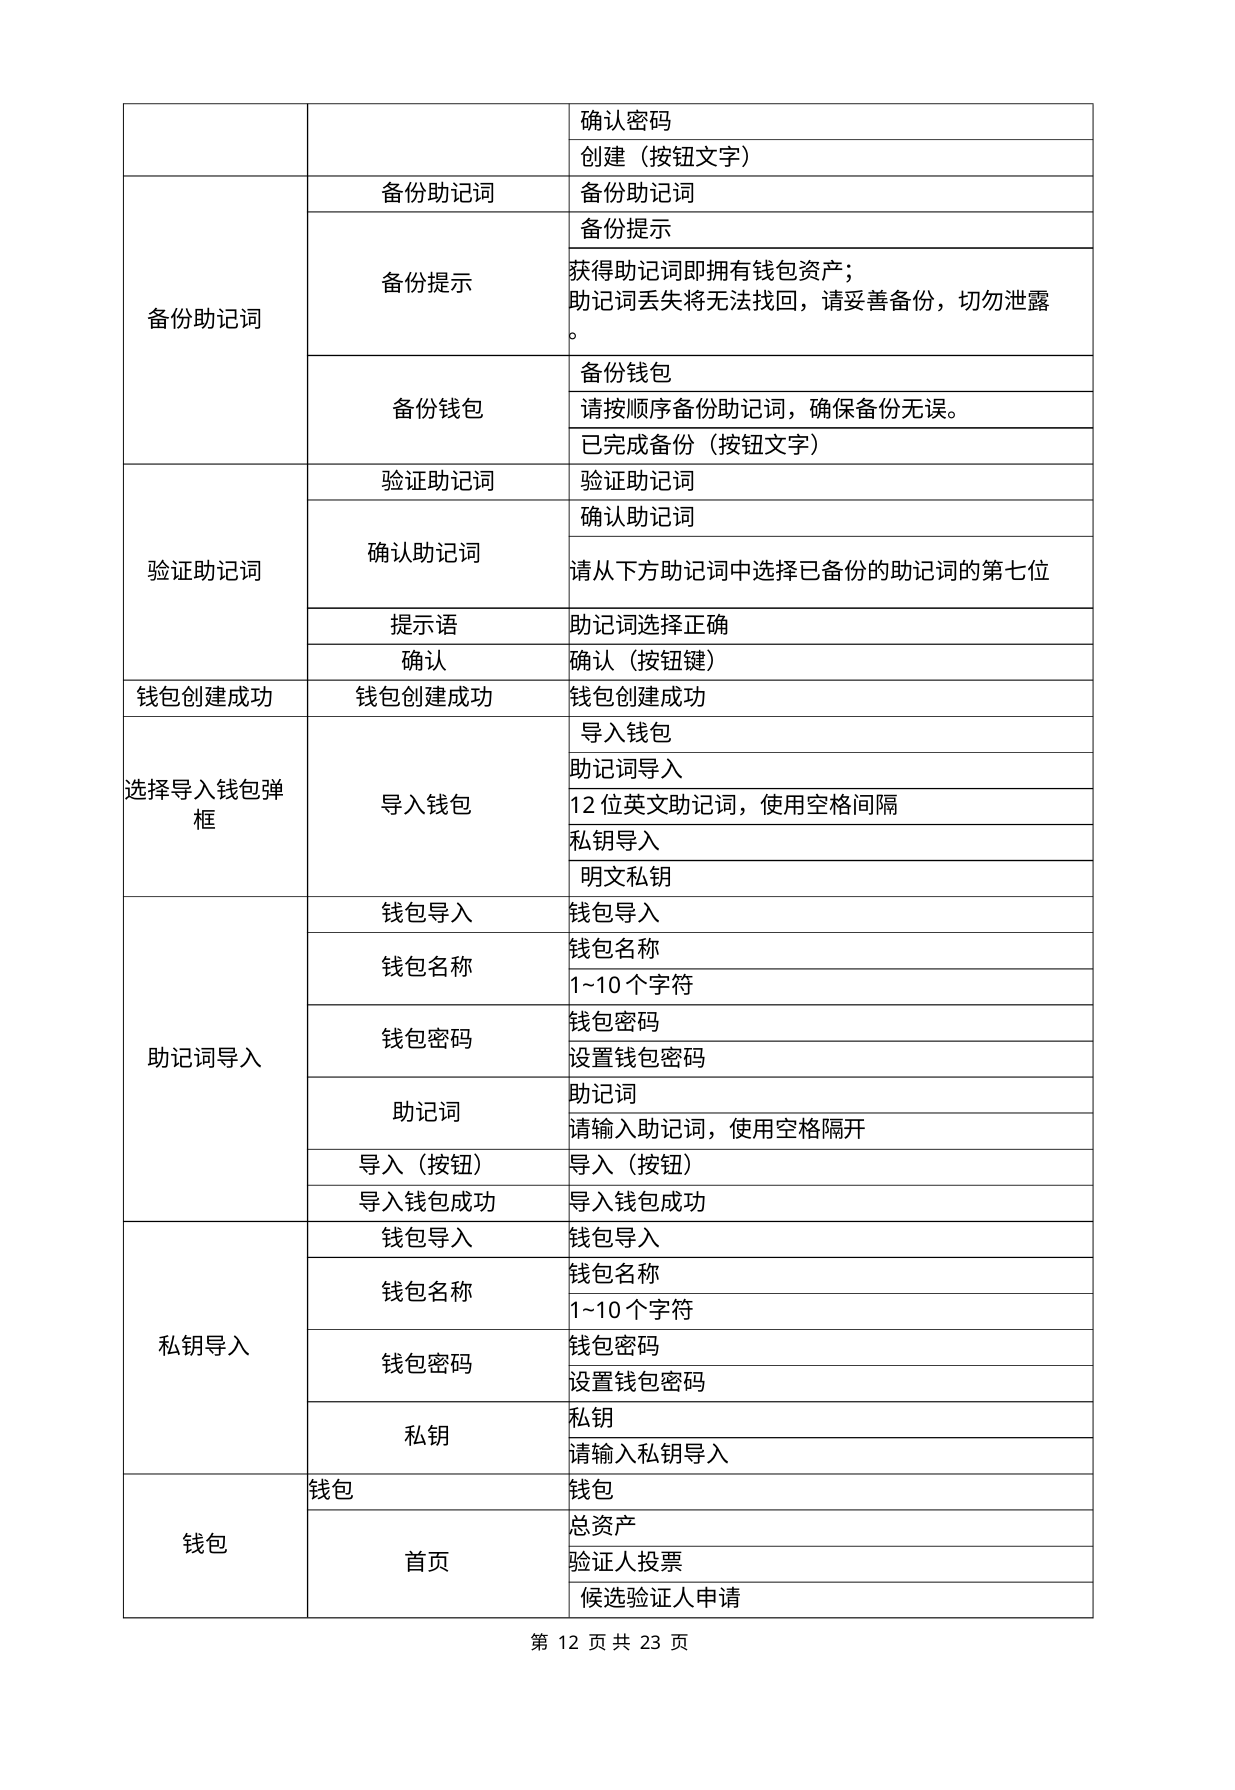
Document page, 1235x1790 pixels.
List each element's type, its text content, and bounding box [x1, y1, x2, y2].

text 第12页共23页 [135, 1629, 688, 1655]
picture [122, 102, 1094, 1619]
